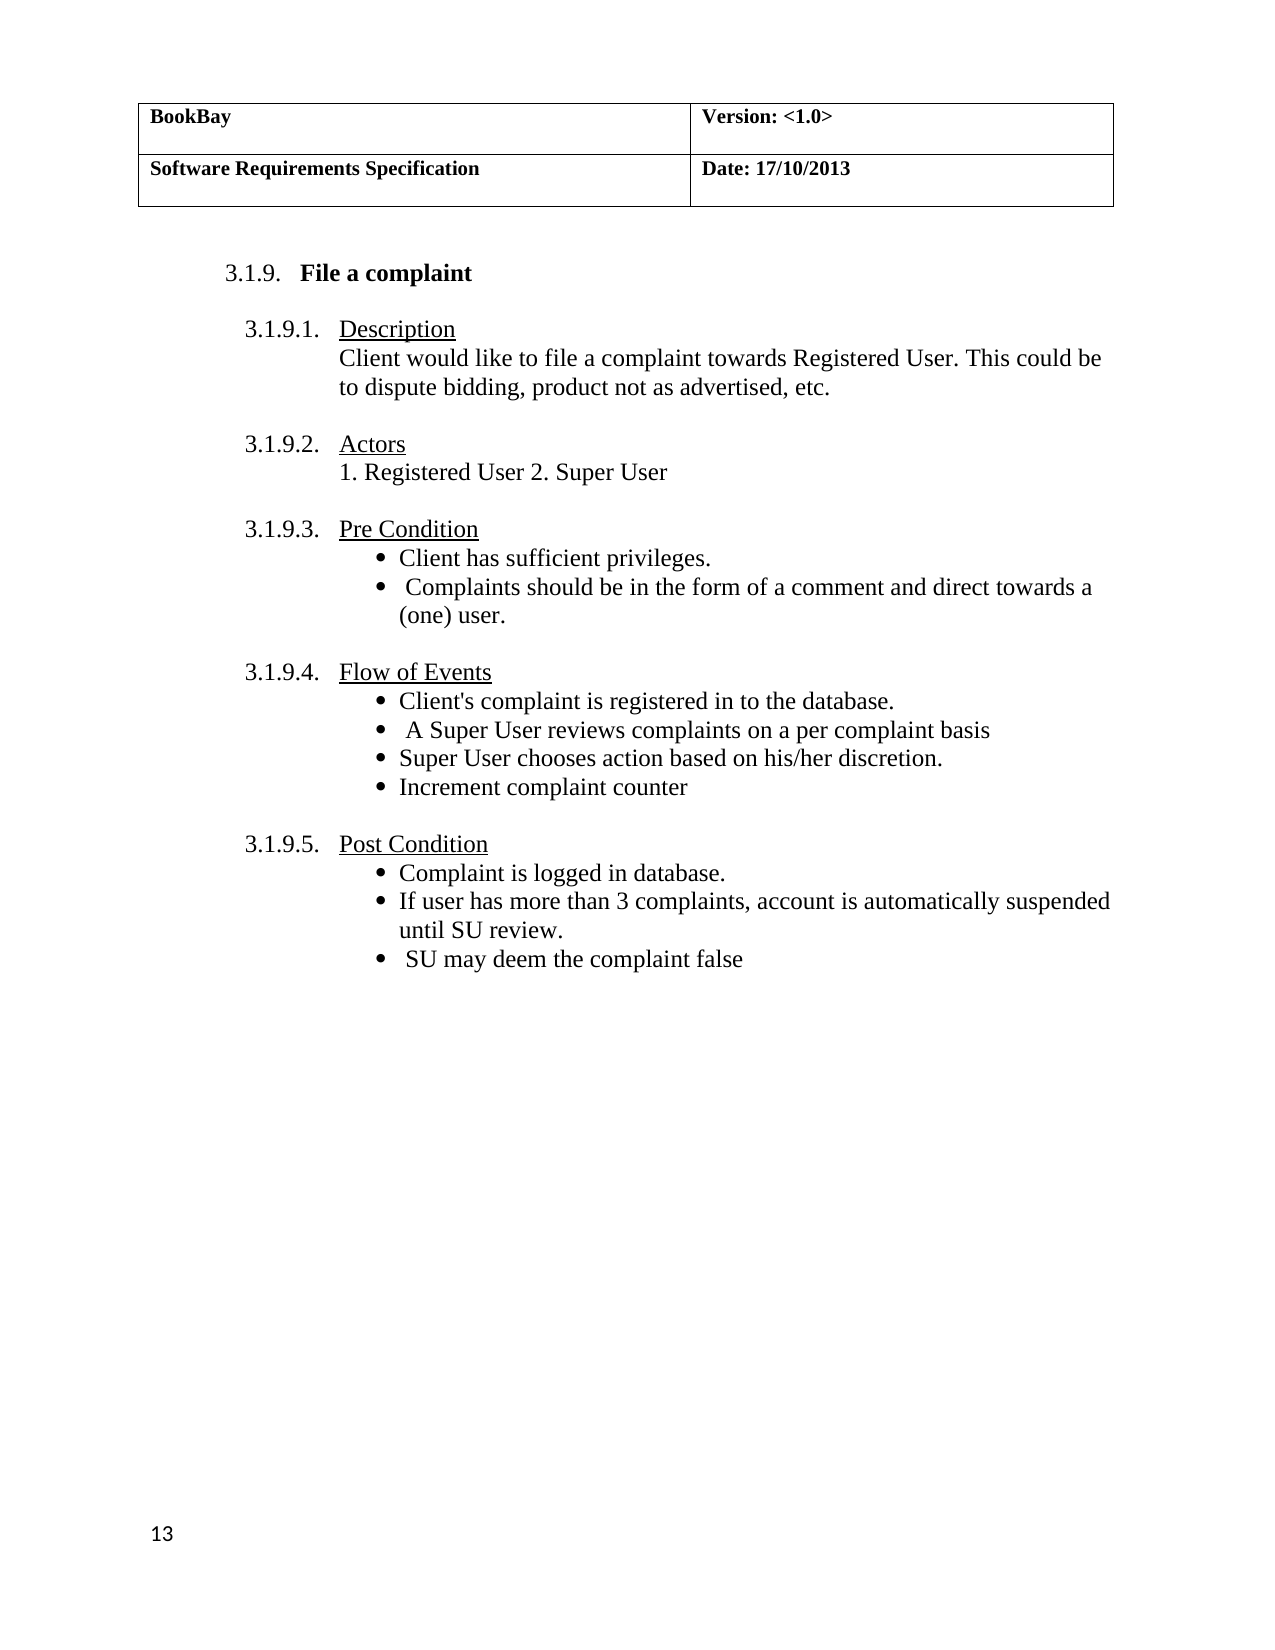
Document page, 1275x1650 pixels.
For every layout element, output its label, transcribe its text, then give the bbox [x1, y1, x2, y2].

list Flow of Events [244, 657, 1125, 686]
list Post Condition [244, 829, 1125, 858]
list File a complaint [225, 258, 1125, 314]
list Client's complaint is registered in to the database. [376, 686, 1125, 715]
list If user has more than 3 complaints, account is automatically suspended until SU review. [376, 886, 1125, 944]
list Client has sufficient privileges. [376, 543, 1125, 572]
list A Super User reviews complaints on a per complaint basis [376, 715, 1125, 743]
list Super User chooses action based on his/her discretion. [376, 743, 1125, 772]
list Increment complaint counter [376, 772, 1125, 829]
list Complaint is logged in database. [376, 858, 1125, 886]
list Actors 1. Registered User 2. Super User [244, 429, 1125, 514]
list Complaints should be in the form of a comment and direct towards a (one) user. [376, 572, 1125, 657]
list Pre Condition [244, 514, 1125, 543]
list Description Client would like to file a complaint towards Registered User. This could be to dispute bidding, product not as advertised, etc. [244, 314, 1125, 429]
list SU may deem the complaint false [376, 944, 1125, 1001]
